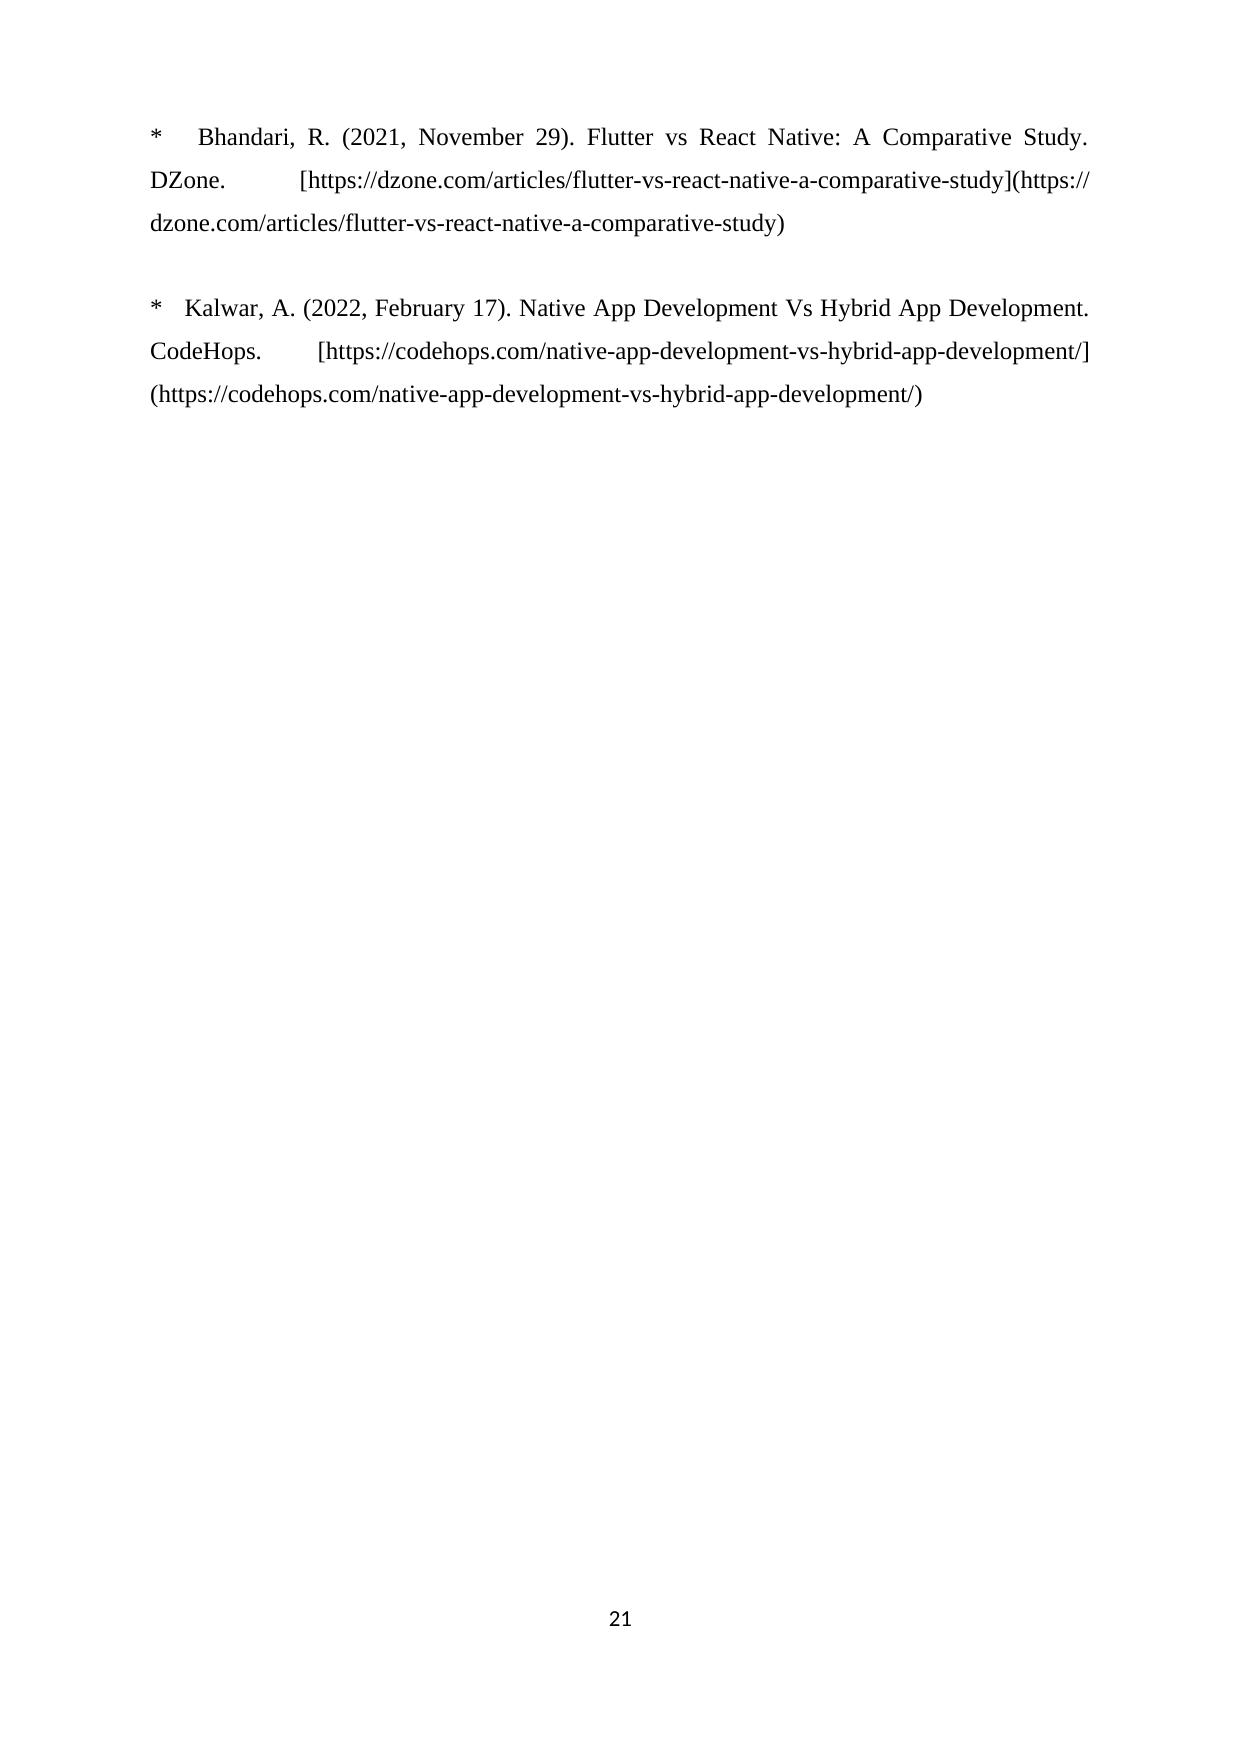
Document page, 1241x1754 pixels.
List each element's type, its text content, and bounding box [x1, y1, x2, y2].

text * Bhandari, R. (2021, November 29). Flutter vs React Native: A Comparative Study. DZone. [https://dzone.com/articles/flutter-vs-react-native-a-comparative-study](https://dzone.com/articles/flutter-vs-react-native-a-comparative-study) [150, 122, 1090, 237]
text * Kalwar, A. (2022, February 17). Native App Development Vs Hybrid App Development. CodeHops. [https://codehops.com/native-app-development-vs-hybrid-app-development/](https://codehops.com/native-app-development-vs-hybrid-app-development/) [150, 293, 1090, 408]
